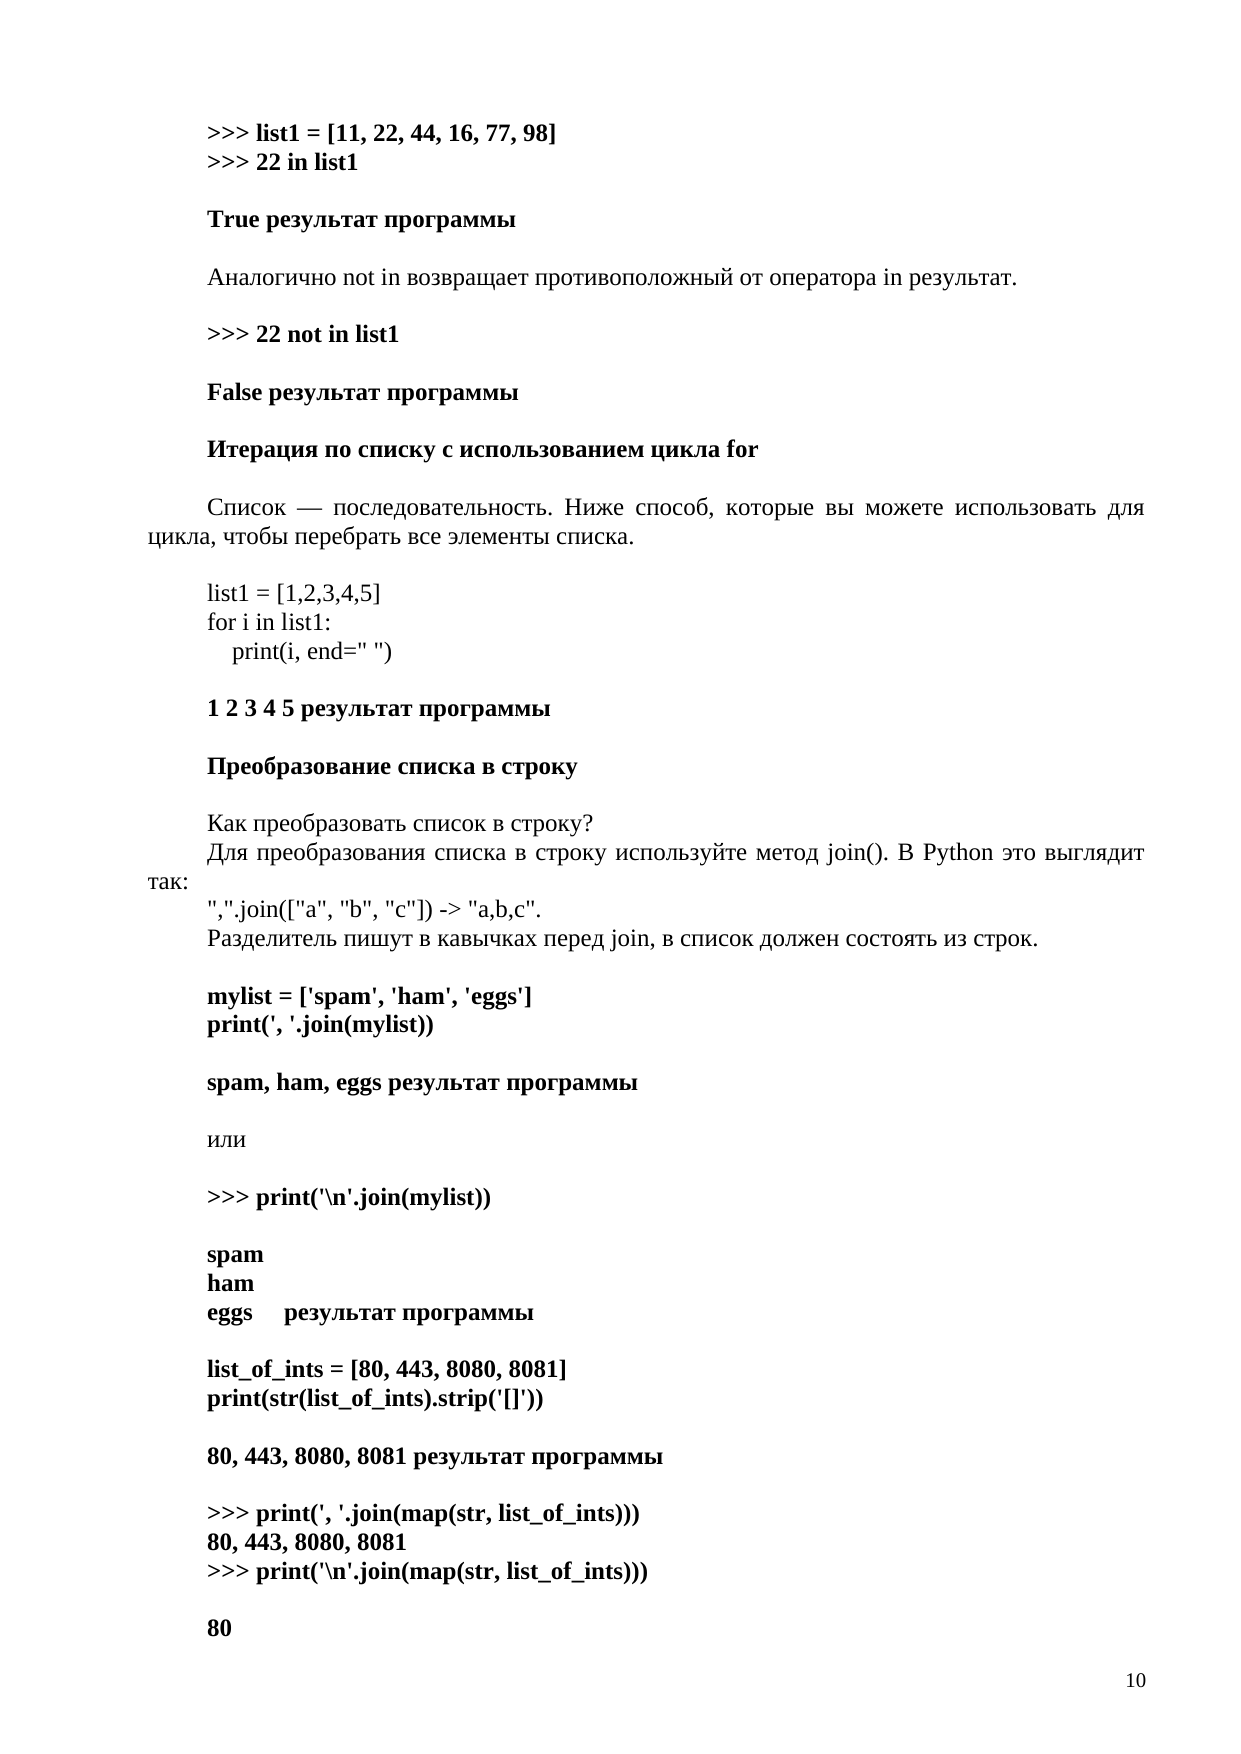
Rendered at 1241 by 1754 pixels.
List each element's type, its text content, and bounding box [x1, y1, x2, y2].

text Преобразование списка в строку [148, 751, 1146, 779]
text Аналогично not in возвращает противоположный от оператора in результат. [148, 262, 1146, 291]
text mylist = ['spam', 'ham', 'eggs'] [148, 981, 1146, 1009]
text for i in list1: [148, 607, 1146, 636]
text Как преобразовать список в строку? [148, 808, 1146, 837]
text Разделитель пишут в кавычках перед join, в список должен состоять из строк. [148, 923, 1146, 952]
text True результат программы [148, 204, 1146, 233]
text >>> print('\n'.join(map(str, list_of_ints))) [148, 1556, 1146, 1584]
text 80, 443, 8080, 8081 [148, 1527, 1146, 1556]
text >>> 22 not in list1 [148, 319, 1146, 348]
text >>> list1 = [11, 22, 44, 16, 77, 98] [148, 118, 1146, 147]
text >>> print('\n'.join(mylist)) [148, 1182, 1146, 1211]
text print(i, end=" ") [148, 636, 1146, 664]
text print(', '.join(mylist)) [148, 1009, 1146, 1038]
text 1 2 3 4 5 результат программы [148, 693, 1146, 722]
text spam [148, 1239, 1146, 1268]
text print(str(list_of_ints).strip('[]')) [148, 1383, 1146, 1412]
text Итерация по списку с использованием цикла for [148, 434, 1146, 463]
text list1 = [1,2,3,4,5] [148, 578, 1146, 607]
text >>> print(', '.join(map(str, list_of_ints))) [148, 1498, 1146, 1527]
text list_of_ints = [80, 443, 8080, 8081] [148, 1354, 1146, 1383]
text spam, ham, eggs результат программы [148, 1067, 1146, 1096]
text >>> 22 in list1 [148, 147, 1146, 176]
text Для преобразования списка в строку используйте метод join(). В Python это выглядит так: [148, 837, 1146, 894]
text eggs результат программы [148, 1297, 1146, 1326]
text ",".join(["a", "b", "c"]) -> "a,b,c". [148, 894, 1146, 923]
text 80, 443, 8080, 8081 результат программы [148, 1441, 1146, 1469]
text False результат программы [148, 377, 1146, 406]
text ham [148, 1268, 1146, 1297]
text 80 [148, 1613, 1146, 1642]
text или [148, 1124, 1146, 1153]
text Список — последовательность. Ниже способ, которые вы можете использовать для цикла, чтобы перебрать все элементы списка. [148, 492, 1146, 549]
